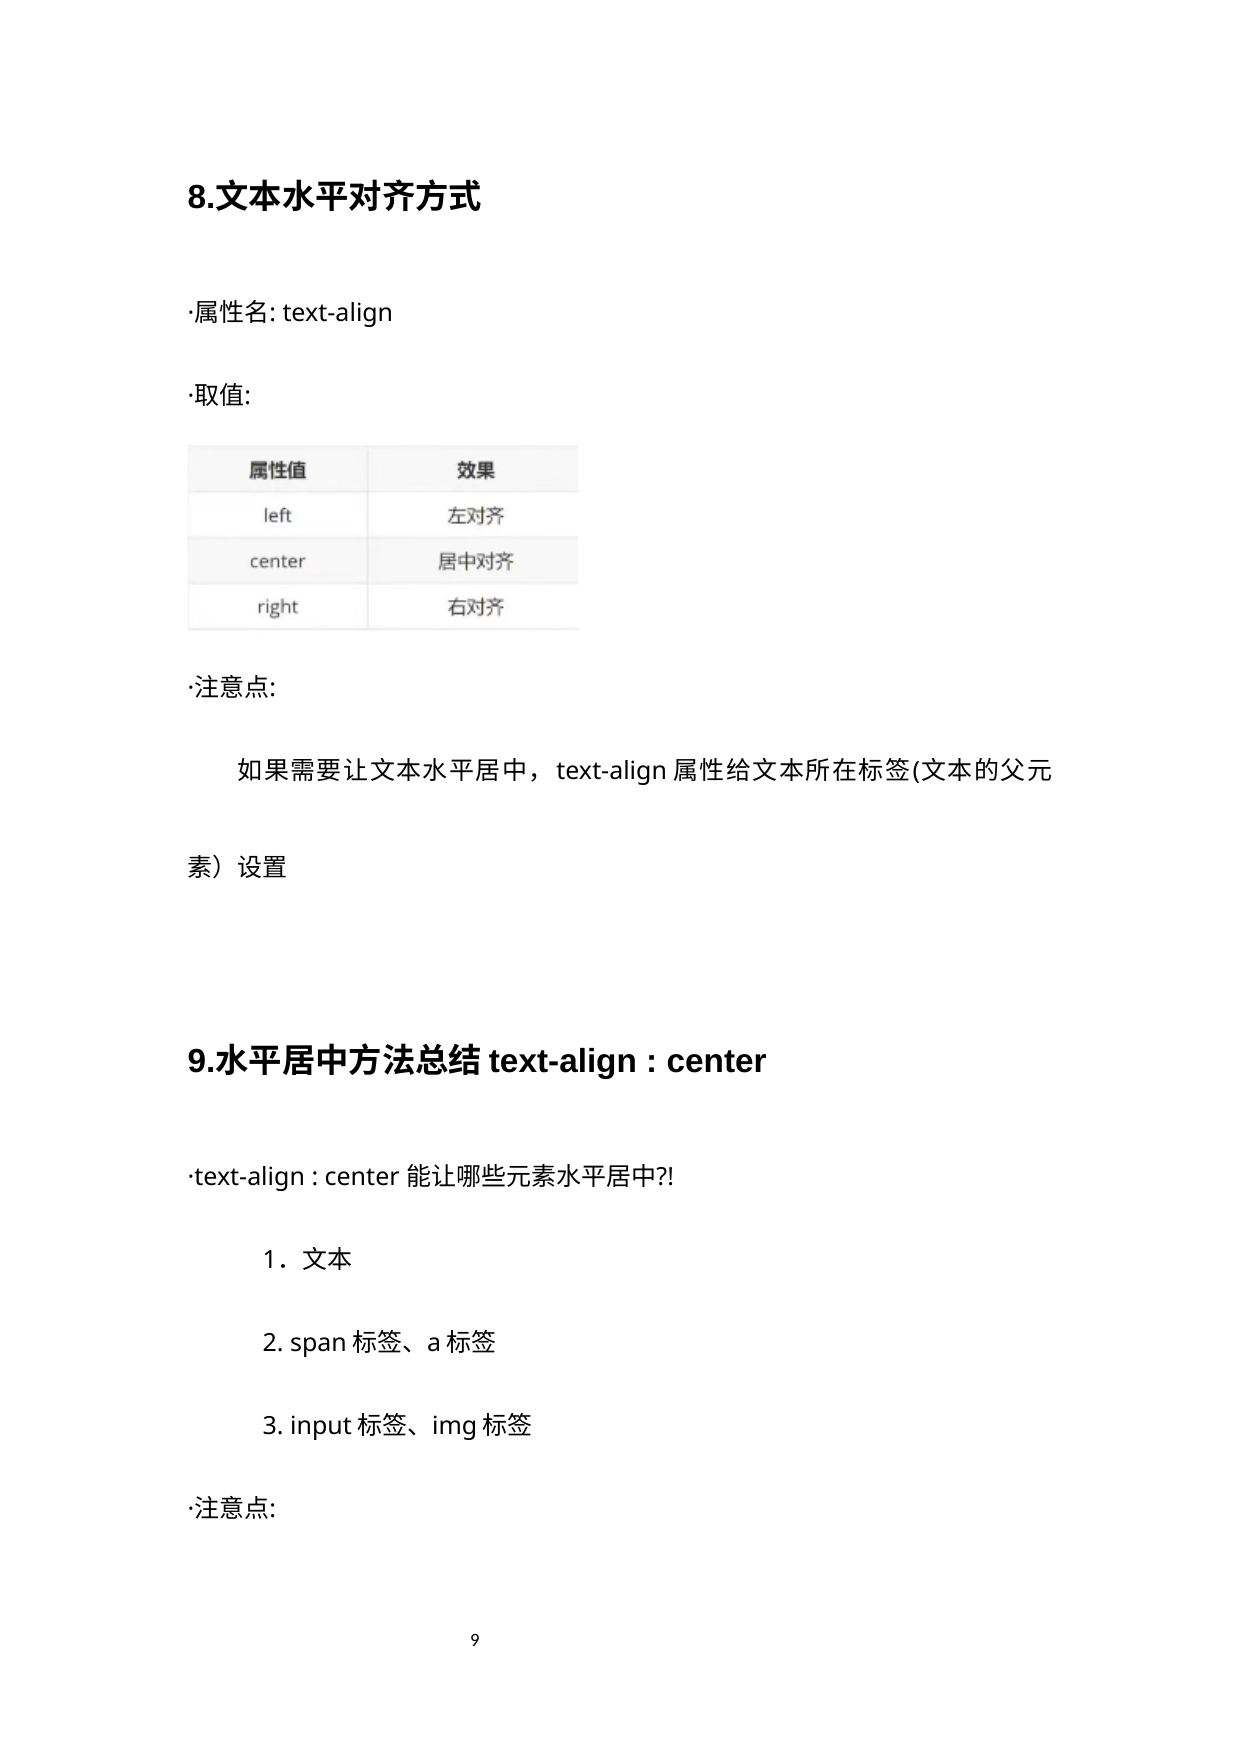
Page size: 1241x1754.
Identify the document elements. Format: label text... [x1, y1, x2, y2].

list ·注意点: [187, 653, 1053, 718]
list 2. span标签、a标签 [187, 1308, 1053, 1373]
picture [187, 444, 579, 635]
subtitle 9.水平居中方法总结text-align : center [187, 1026, 1053, 1091]
list ·text-align : center 能让哪些元素水平居中?! [187, 1142, 1053, 1207]
list 1．文本 [187, 1225, 1053, 1290]
list ·属性名: text-align [187, 278, 1053, 343]
subtitle 8.文本水平对齐方式 [187, 162, 1053, 227]
list ·取值: [187, 361, 1053, 426]
list 如果需要让文本水平居中，text-align属性给文本所在标签(文本的父元素）设置 [187, 736, 1053, 898]
list 3. input标签、img标签 [187, 1391, 1053, 1456]
list ·注意点: [187, 1474, 1053, 1539]
